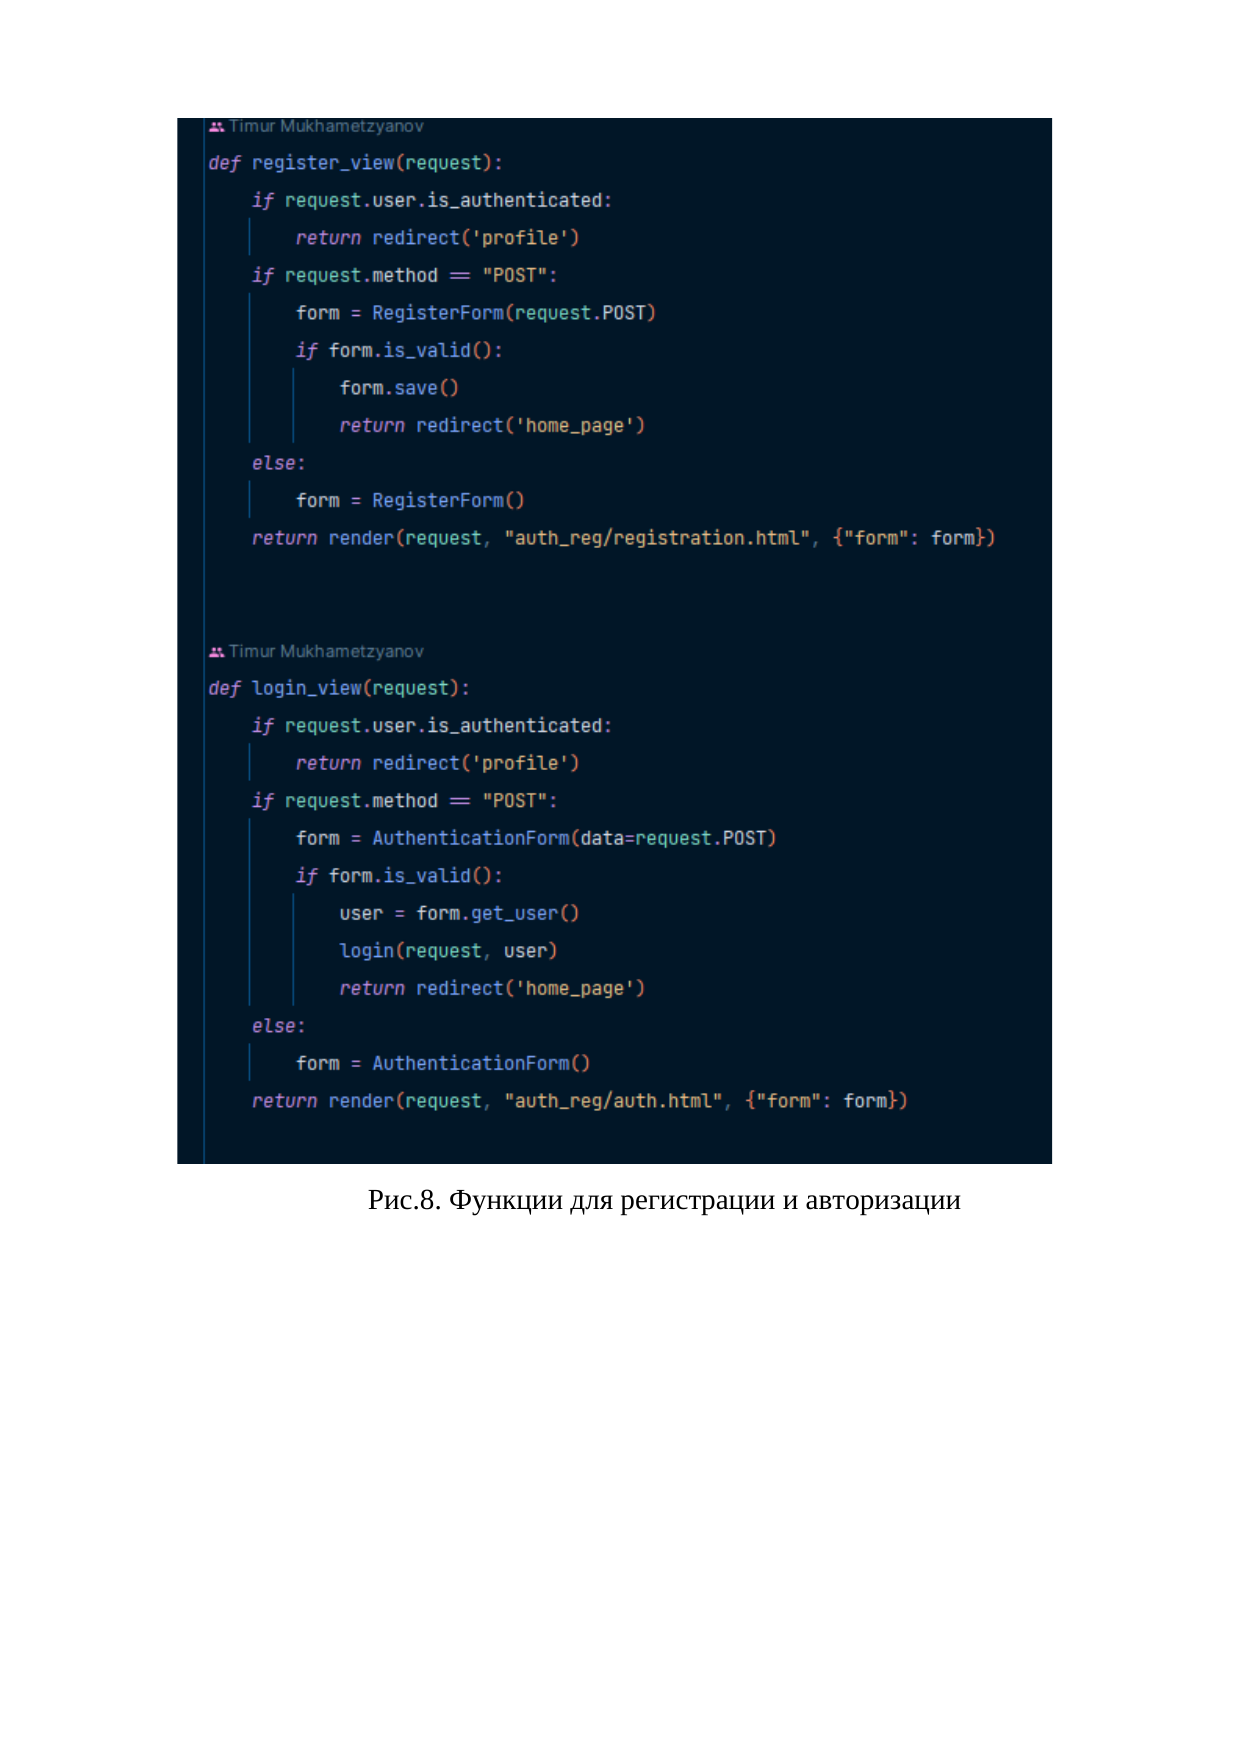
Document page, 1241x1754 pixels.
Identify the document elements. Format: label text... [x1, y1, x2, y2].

text Рис.8. Функции для регистрации и авторизации [177, 1182, 1152, 1216]
picture [177, 118, 1053, 1164]
